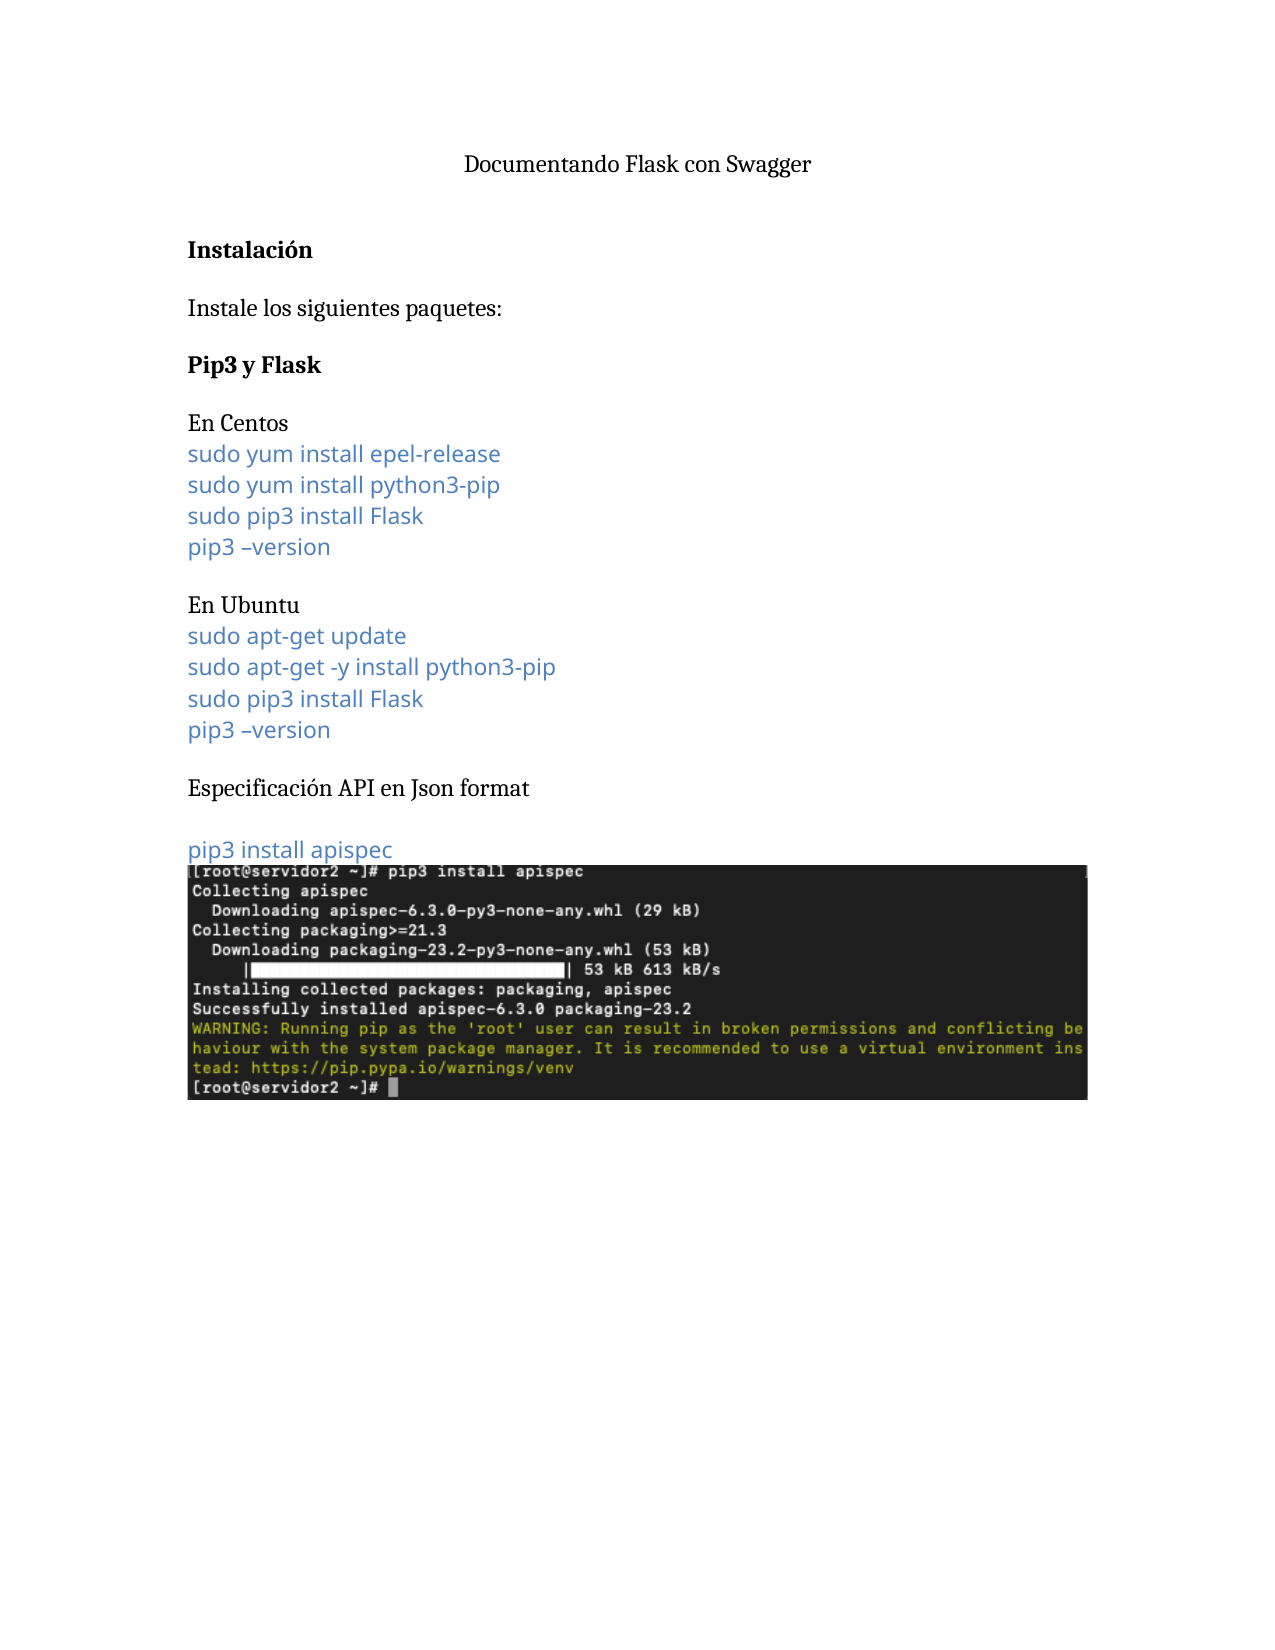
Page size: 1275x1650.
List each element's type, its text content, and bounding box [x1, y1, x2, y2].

text sudo apt-get -y install python3-pip [187, 651, 1087, 682]
picture [187, 865, 1088, 1100]
text sudo apt-get update [187, 620, 1087, 651]
text pip3 install apispec [187, 834, 1087, 865]
text Documentando Flask con Swagger [187, 150, 1087, 179]
text sudo yum install python3-pip [187, 469, 1087, 500]
text Especificación API en Json format [187, 774, 1087, 802]
text sudo pip3 install Flask [187, 682, 1087, 714]
text Pip3 y Flask [187, 351, 1087, 380]
text sudo yum install epel-release [187, 437, 1087, 469]
text En Centos [187, 409, 1087, 437]
text Instale los siguientes paquetes: [187, 294, 1087, 322]
text pip3 –version [187, 531, 1087, 562]
text pip3 –version [187, 714, 1087, 745]
text Instalación [187, 236, 1087, 265]
text En Ubuntu [187, 591, 1087, 620]
text sudo pip3 install Flask [187, 500, 1087, 531]
